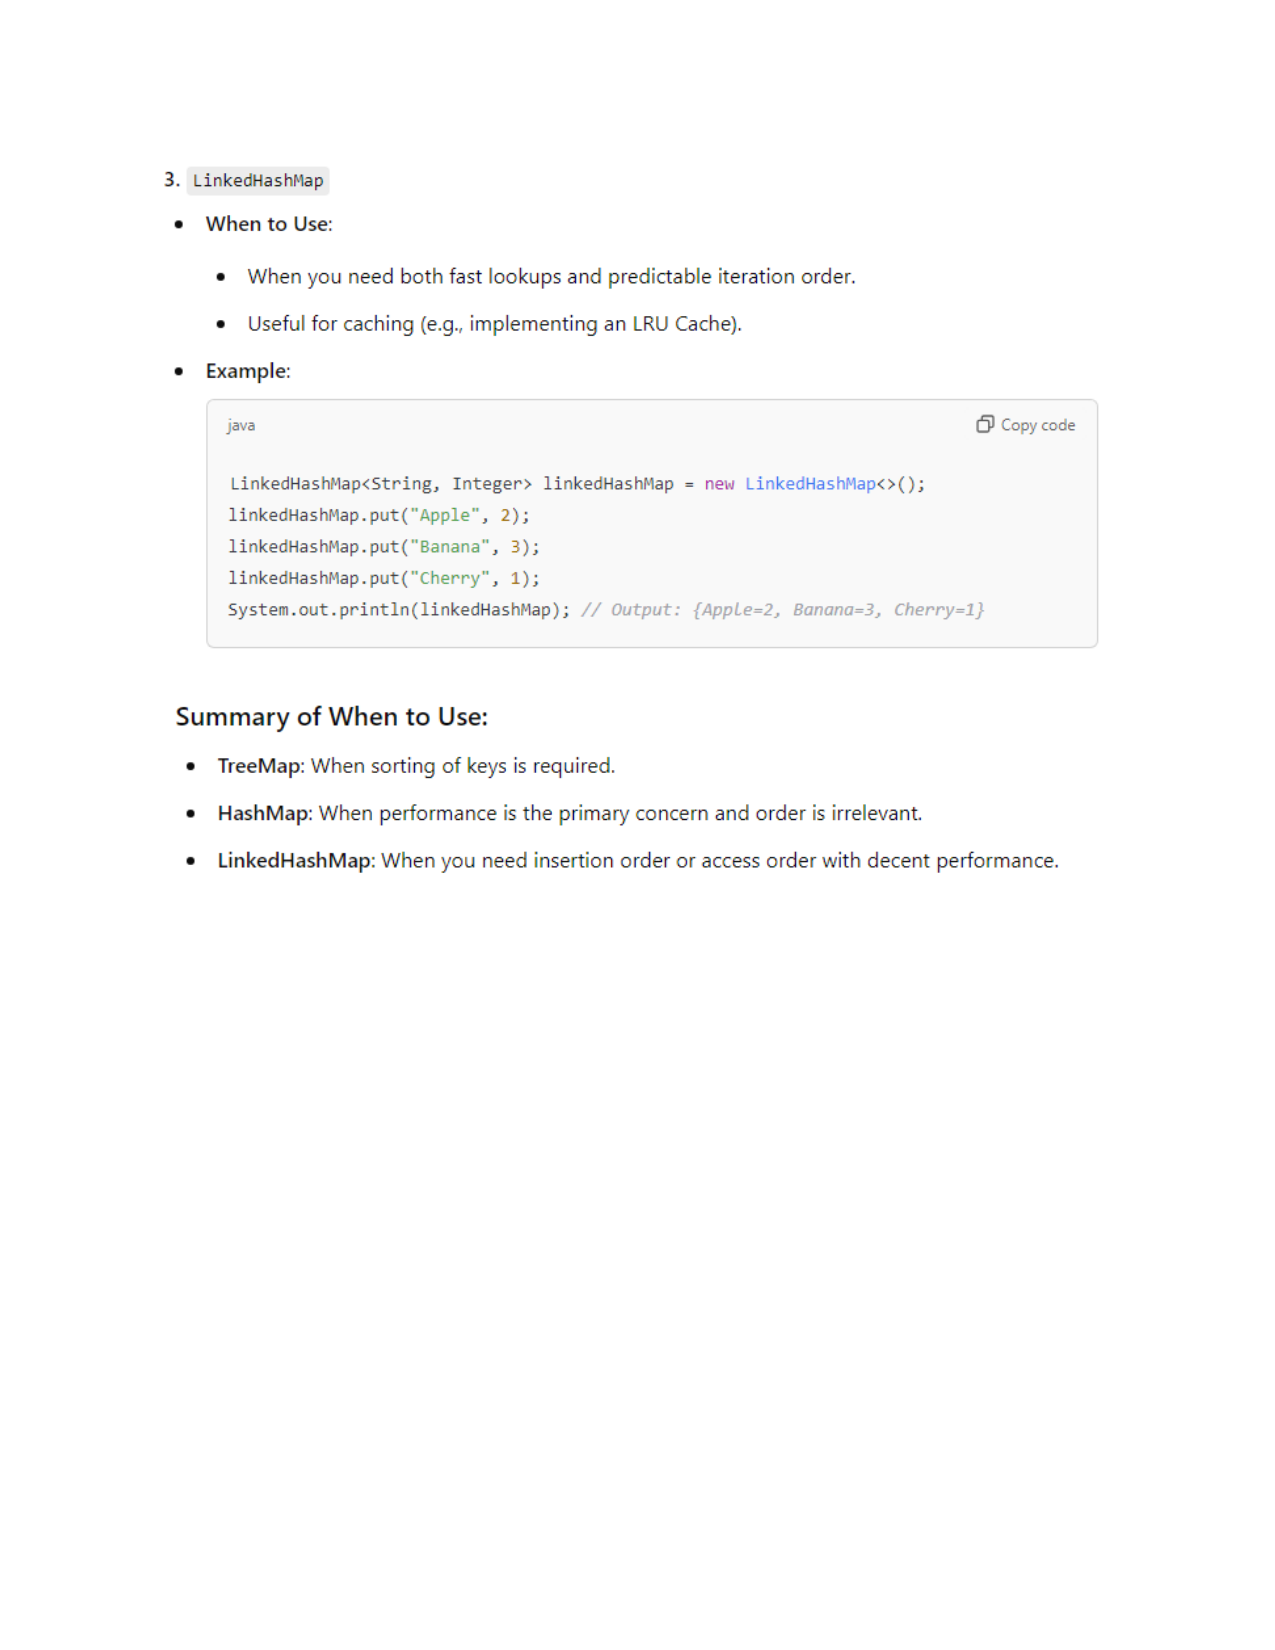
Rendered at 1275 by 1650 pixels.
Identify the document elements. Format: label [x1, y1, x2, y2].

picture [150, 673, 1125, 890]
picture [150, 150, 1125, 672]
